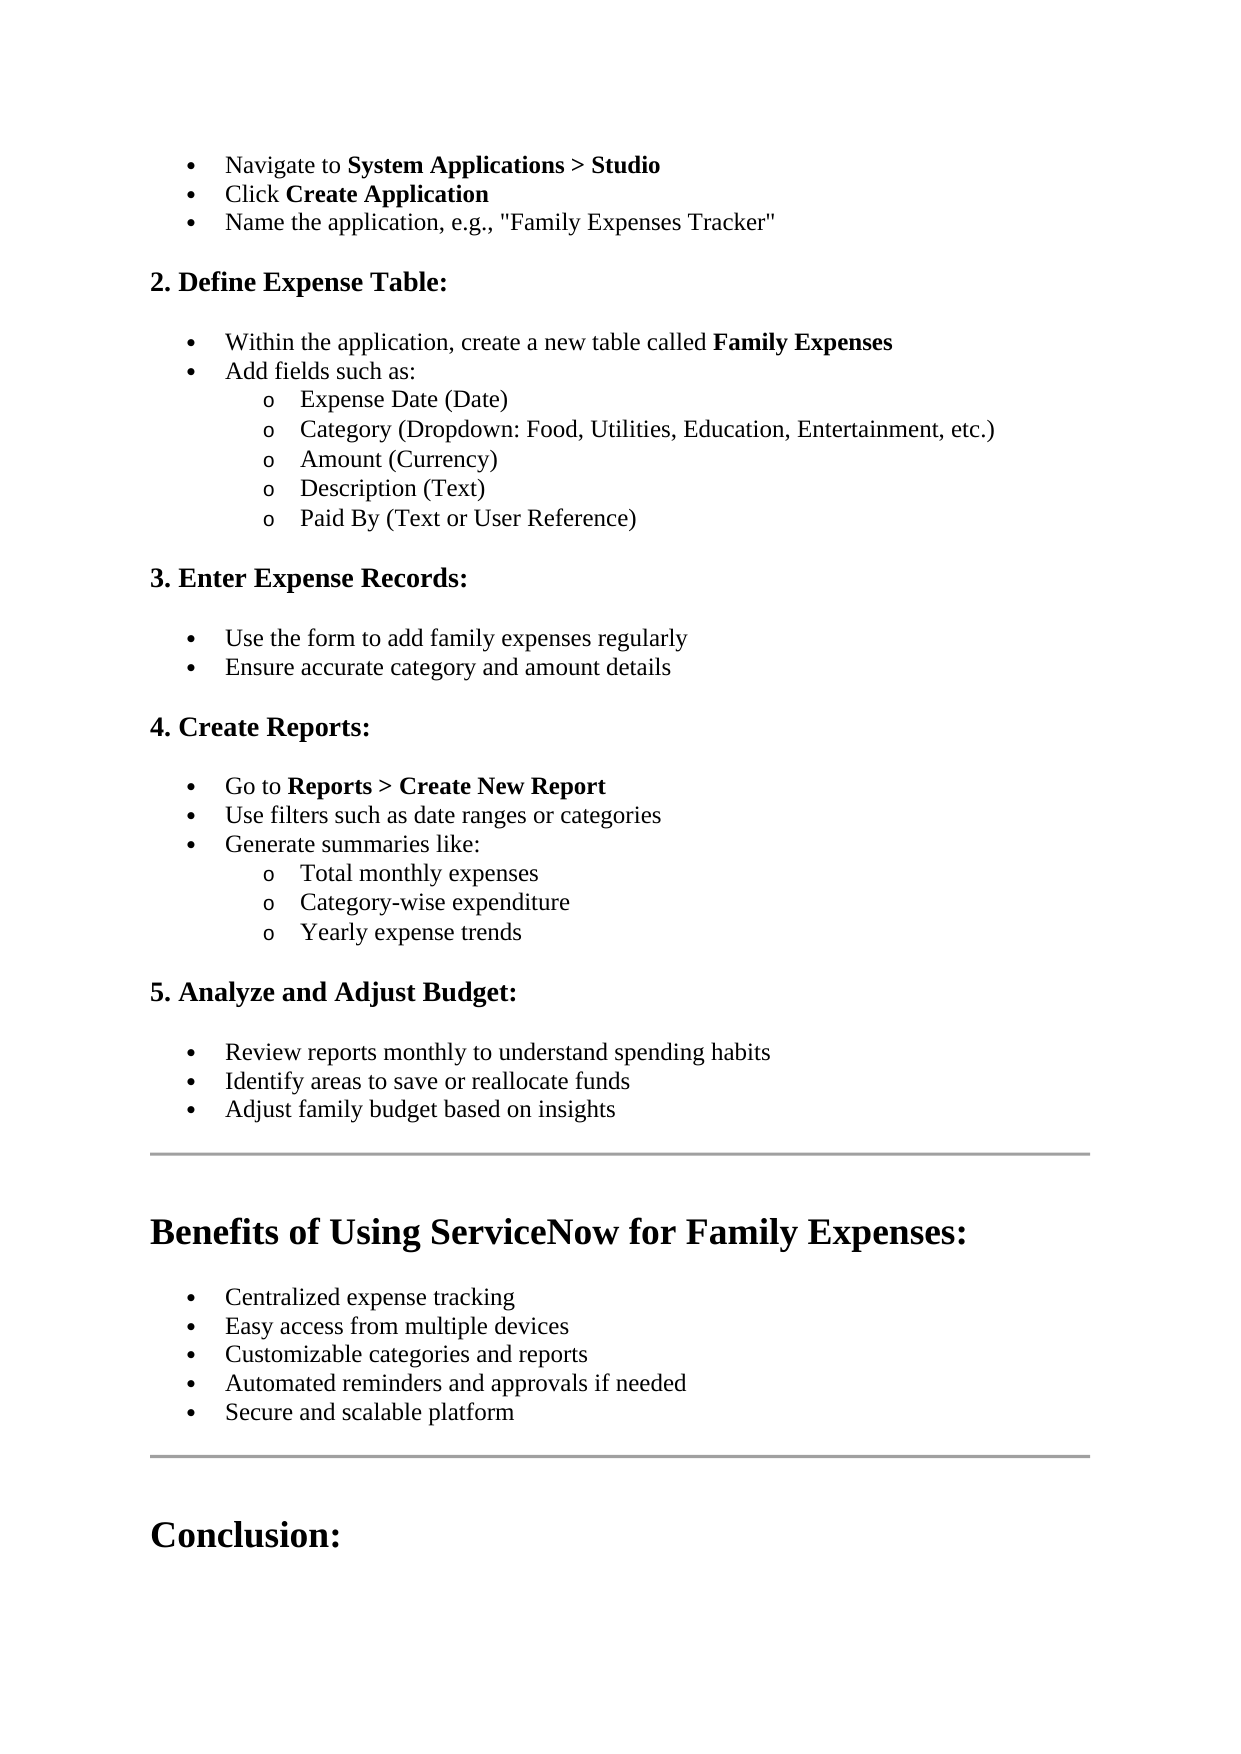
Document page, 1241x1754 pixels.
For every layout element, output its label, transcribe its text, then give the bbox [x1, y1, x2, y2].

list Secure and scalable platform [187, 1397, 1090, 1426]
list Click Create Application [187, 179, 1090, 207]
list Review reports monthly to understand spending habits [187, 1037, 1090, 1066]
list Description (Text) [262, 473, 1090, 503]
list Within the application, create a new table called Family Expenses [187, 327, 1090, 356]
text Benefits of Using ServiceNow for Family Expenses: [150, 1210, 1090, 1253]
list Total monthly expenses [262, 858, 1090, 887]
list Easy access from multiple devices [187, 1311, 1090, 1339]
list Identify areas to save or reallocate funds [187, 1066, 1090, 1094]
list Customizable categories and reports [187, 1339, 1090, 1368]
text Conclusion: [150, 1512, 1090, 1555]
list Centralized expense tracking [187, 1282, 1090, 1311]
text 3. Enter Expense Records: [150, 562, 1090, 594]
list Paid By (Text or User Reference) [262, 503, 1090, 532]
list Navigate to System Applications > Studio [187, 150, 1090, 179]
list Name the application, e.g., "Family Expenses Tracker" [187, 207, 1090, 236]
list Go to Reports > Create New Report [187, 771, 1090, 800]
text 5. Analyze and Adjust Budget: [150, 976, 1090, 1008]
list Adjust family budget based on insights [187, 1094, 1090, 1123]
list Generate summaries like: [187, 829, 1090, 858]
text 4. Create Reports: [150, 710, 1090, 742]
list Category (Dropdown: Food, Utilities, Education, Entertainment, etc.) [262, 414, 1090, 444]
list Category-wise expenditure [262, 887, 1090, 917]
list Add fields such as: [187, 356, 1090, 384]
list Ensure accurate category and amount details [187, 652, 1090, 681]
list Yearly expense trends [262, 917, 1090, 946]
list Automated reminders and approvals if needed [187, 1368, 1090, 1397]
list Amount (Currency) [262, 444, 1090, 473]
list Use filters such as date ranges or categories [187, 800, 1090, 829]
text 2. Define Expense Table: [150, 265, 1090, 298]
list Expense Date (Date) [262, 384, 1090, 414]
list Use the form to add family expenses regularly [187, 623, 1090, 652]
